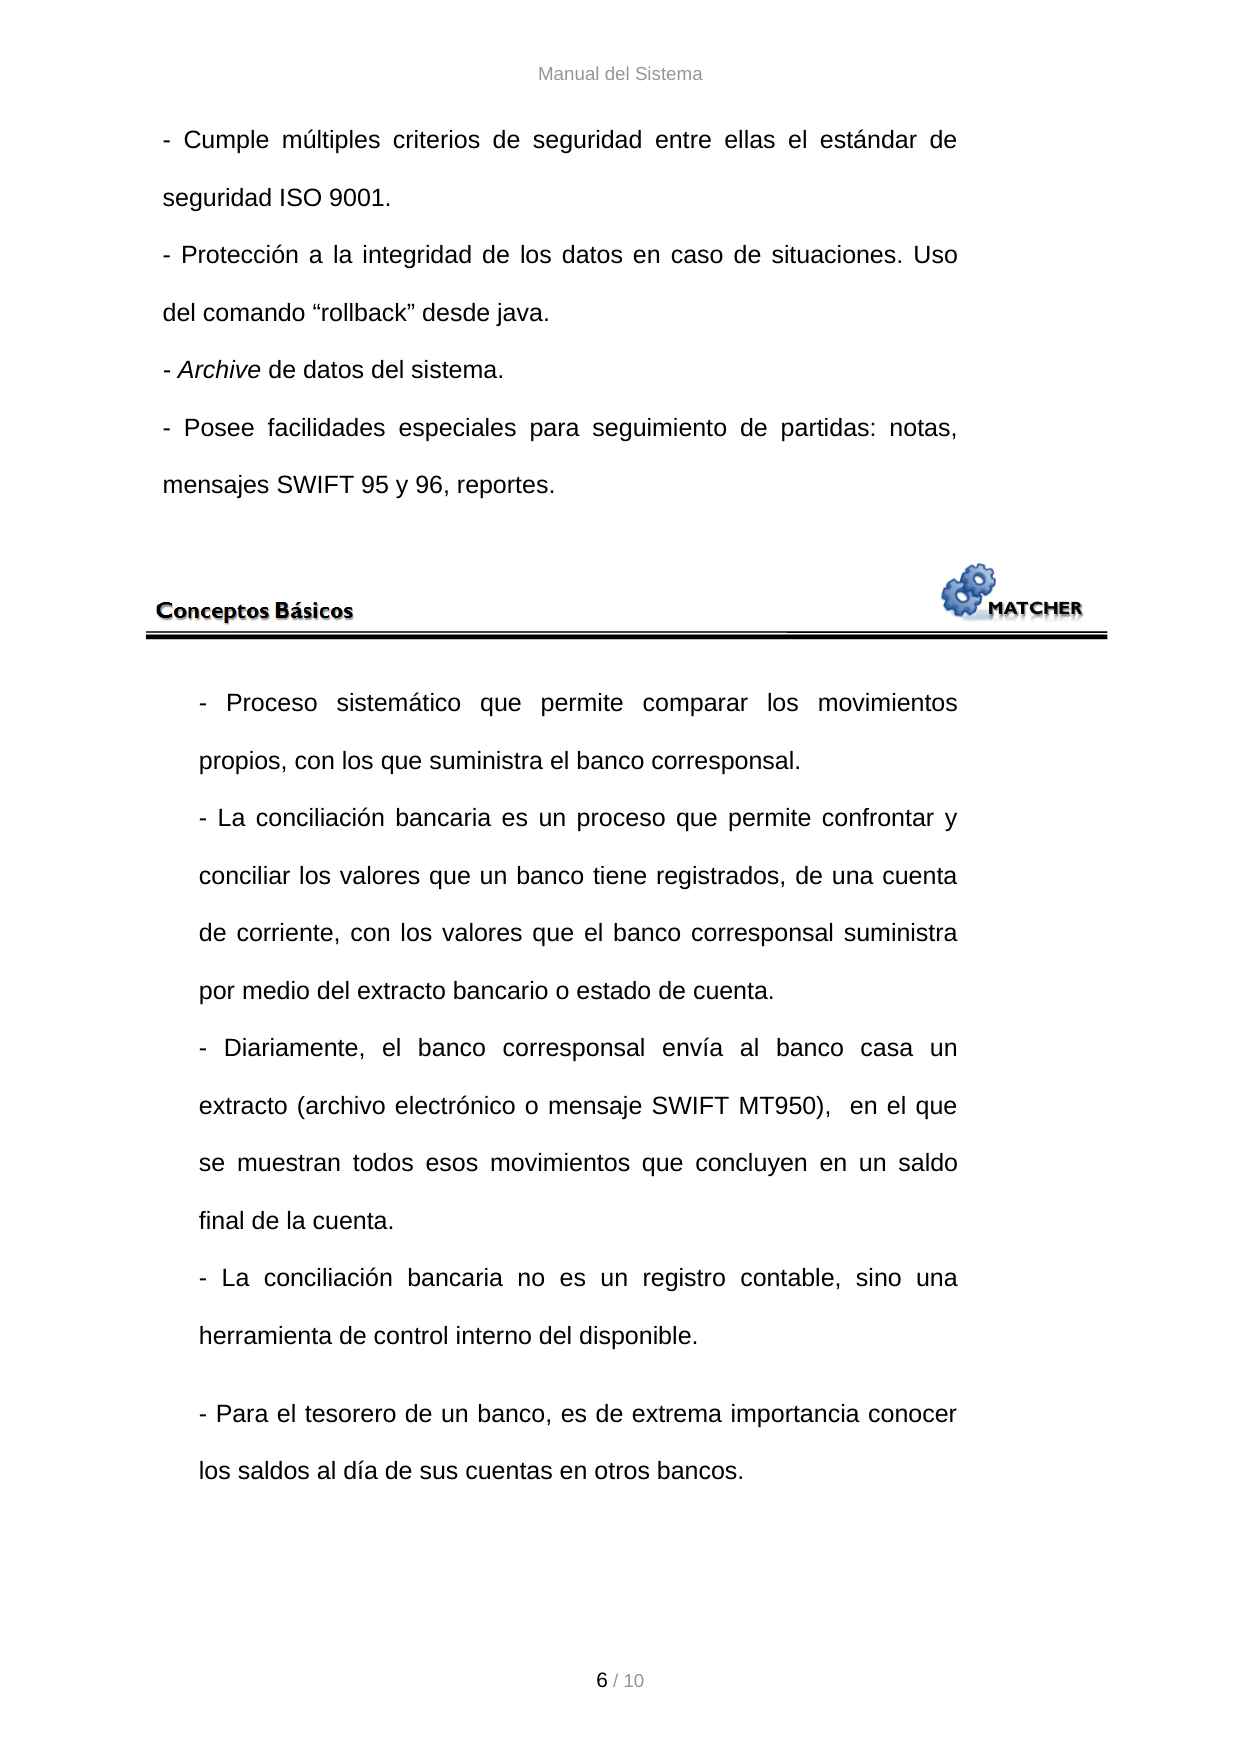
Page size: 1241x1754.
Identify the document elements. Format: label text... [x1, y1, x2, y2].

text - La conciliación bancaria es un proceso que permite confrontar y conciliar los valores que un banco tiene registrados, de una cuenta de corriente, con los valores que el banco corresponsal suministra por medio del extracto bancario o estado de cuenta. [199, 803, 959, 1005]
text - Para el tesorero de un banco, es de extrema importancia conocer los saldos al día de sus cuentas en otros bancos. [199, 1399, 959, 1485]
text - Diariamente, el banco corresponsal envía al banco casa un extracto (archivo electrónico o mensaje SWIFT MT950), en el que se muestran todos esos movimientos que concluyen en un saldo final de la cuenta. [199, 1033, 959, 1235]
text - Posee facilidades especiales para seguimiento de partidas: notas, mensajes SWIFT 95 y 96, reportes. [162, 412, 959, 499]
text - Cumple múltiples criterios de seguridad entre ellas el estándar de seguridad ISO 9001. [162, 125, 959, 211]
text - Proceso sistemático que permite comparar los movimientos propios, con los que suministra el banco corresponsal. [199, 688, 959, 775]
text - Protección a la integridad de los datos en caso de situaciones. Uso del comando “rollback” desde java. [162, 240, 959, 326]
picture [140, 551, 1108, 641]
text - La conciliación bancaria no es un registro contable, sino una herramienta de control interno del disponible. [199, 1263, 959, 1350]
text - Archive de datos del sistema. [125, 355, 959, 384]
